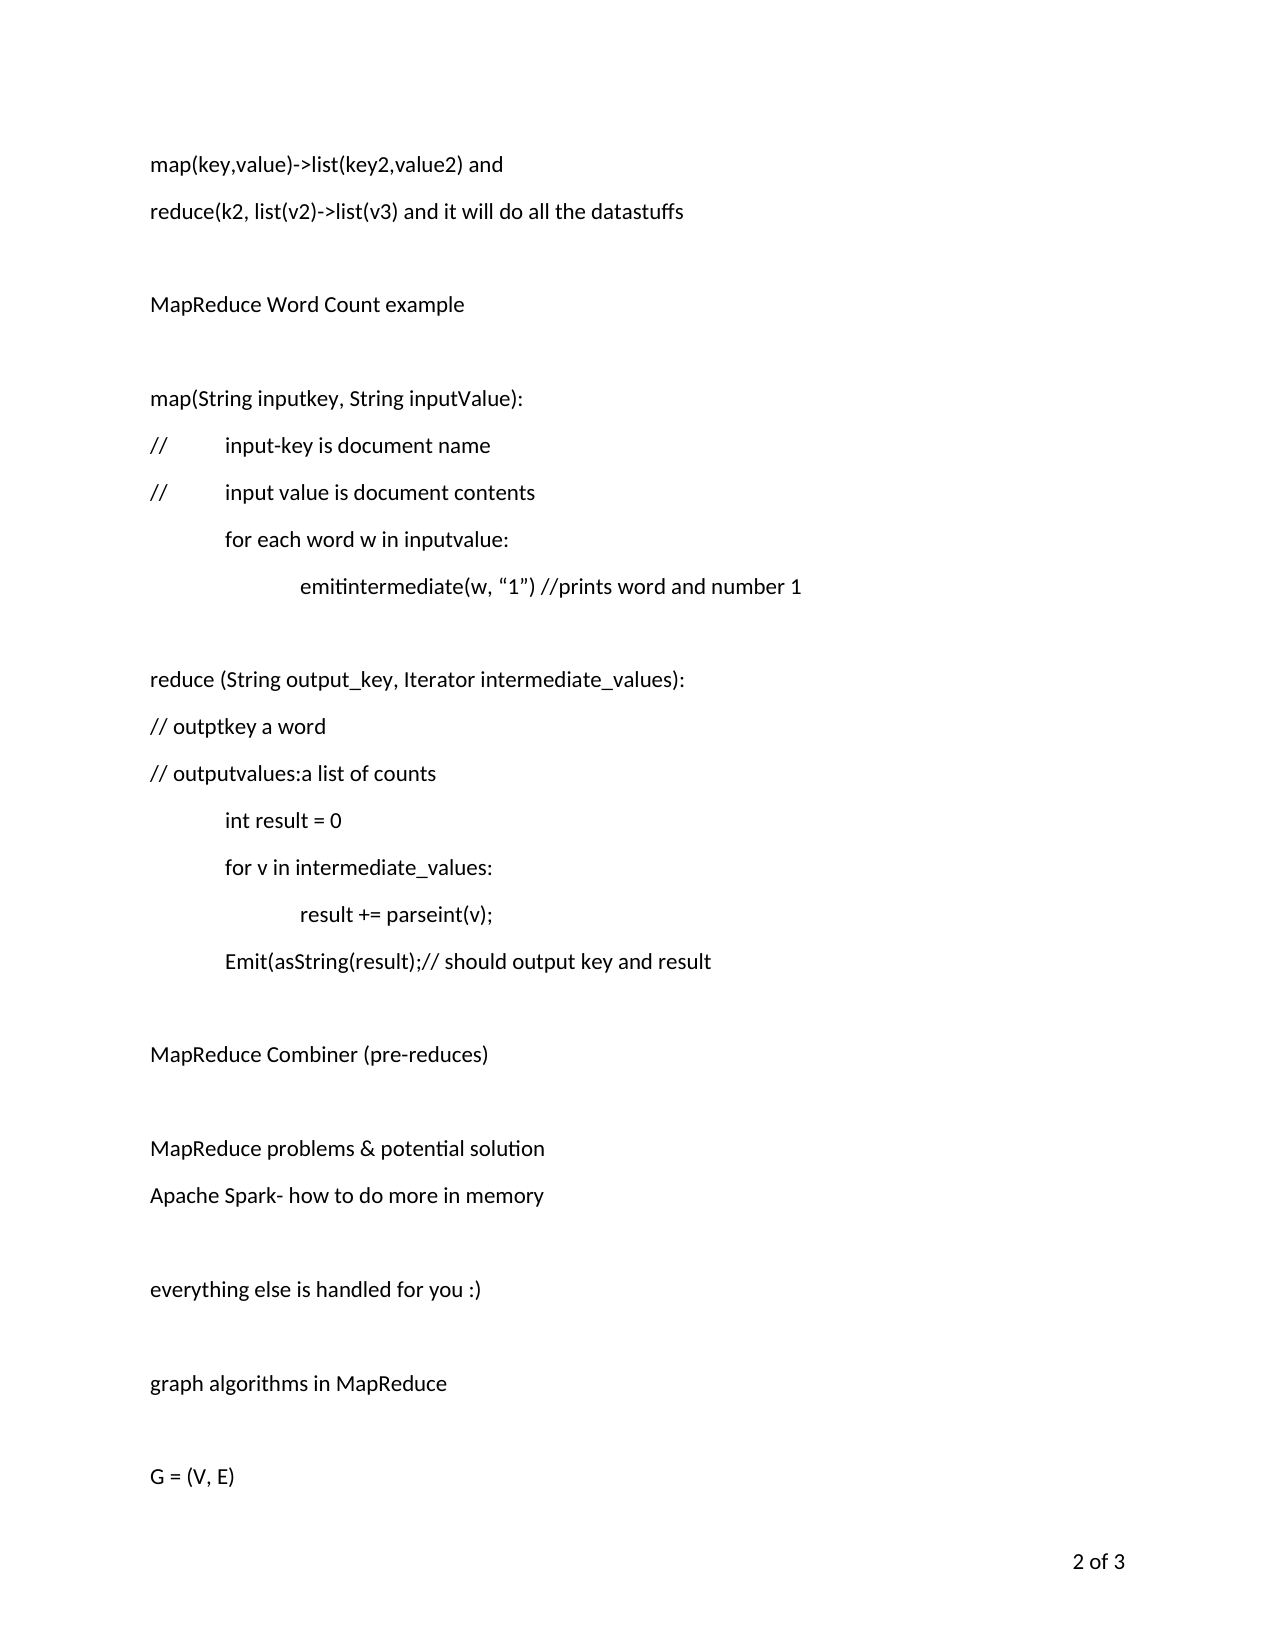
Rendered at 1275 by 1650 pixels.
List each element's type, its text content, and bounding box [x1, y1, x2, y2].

text G = (V, E) [150, 1462, 1125, 1491]
text everything else is handled for you :) [150, 1275, 1125, 1303]
text reduce (String output_key, Iterator intermediate_values): [150, 666, 1125, 694]
text graph algorithms in MapReduce [150, 1369, 1125, 1397]
text Apache Spark- how to do more in memory [150, 1181, 1125, 1209]
text // outptkey a word [150, 712, 1125, 741]
text map(key,value)->list(key2,value2) and [150, 150, 1125, 178]
text MapReduce problems & potential solution [150, 1134, 1125, 1162]
text MapReduce Combiner (pre-reduces) [150, 1041, 1125, 1069]
text MapReduce Word Count example [150, 291, 1125, 319]
text // input-key is document name [150, 431, 1125, 459]
text result += parseint(v); [150, 900, 1125, 928]
text for v in intermediate_values: [150, 853, 1125, 881]
text // outputvalues:a list of counts [150, 759, 1125, 787]
text emitintermediate(w, “1”) //prints word and number 1 [150, 572, 1125, 600]
text int result = 0 [150, 806, 1125, 834]
text reduce(k2, list(v2)->list(v3) and it will do all the datastuffs [150, 197, 1125, 225]
text Emit(asString(result);// should output key and result [150, 947, 1125, 975]
text // input value is document contents [150, 478, 1125, 506]
text map(String inputkey, String inputValue): [150, 384, 1125, 412]
text for each word w in inputvalue: [150, 525, 1125, 553]
